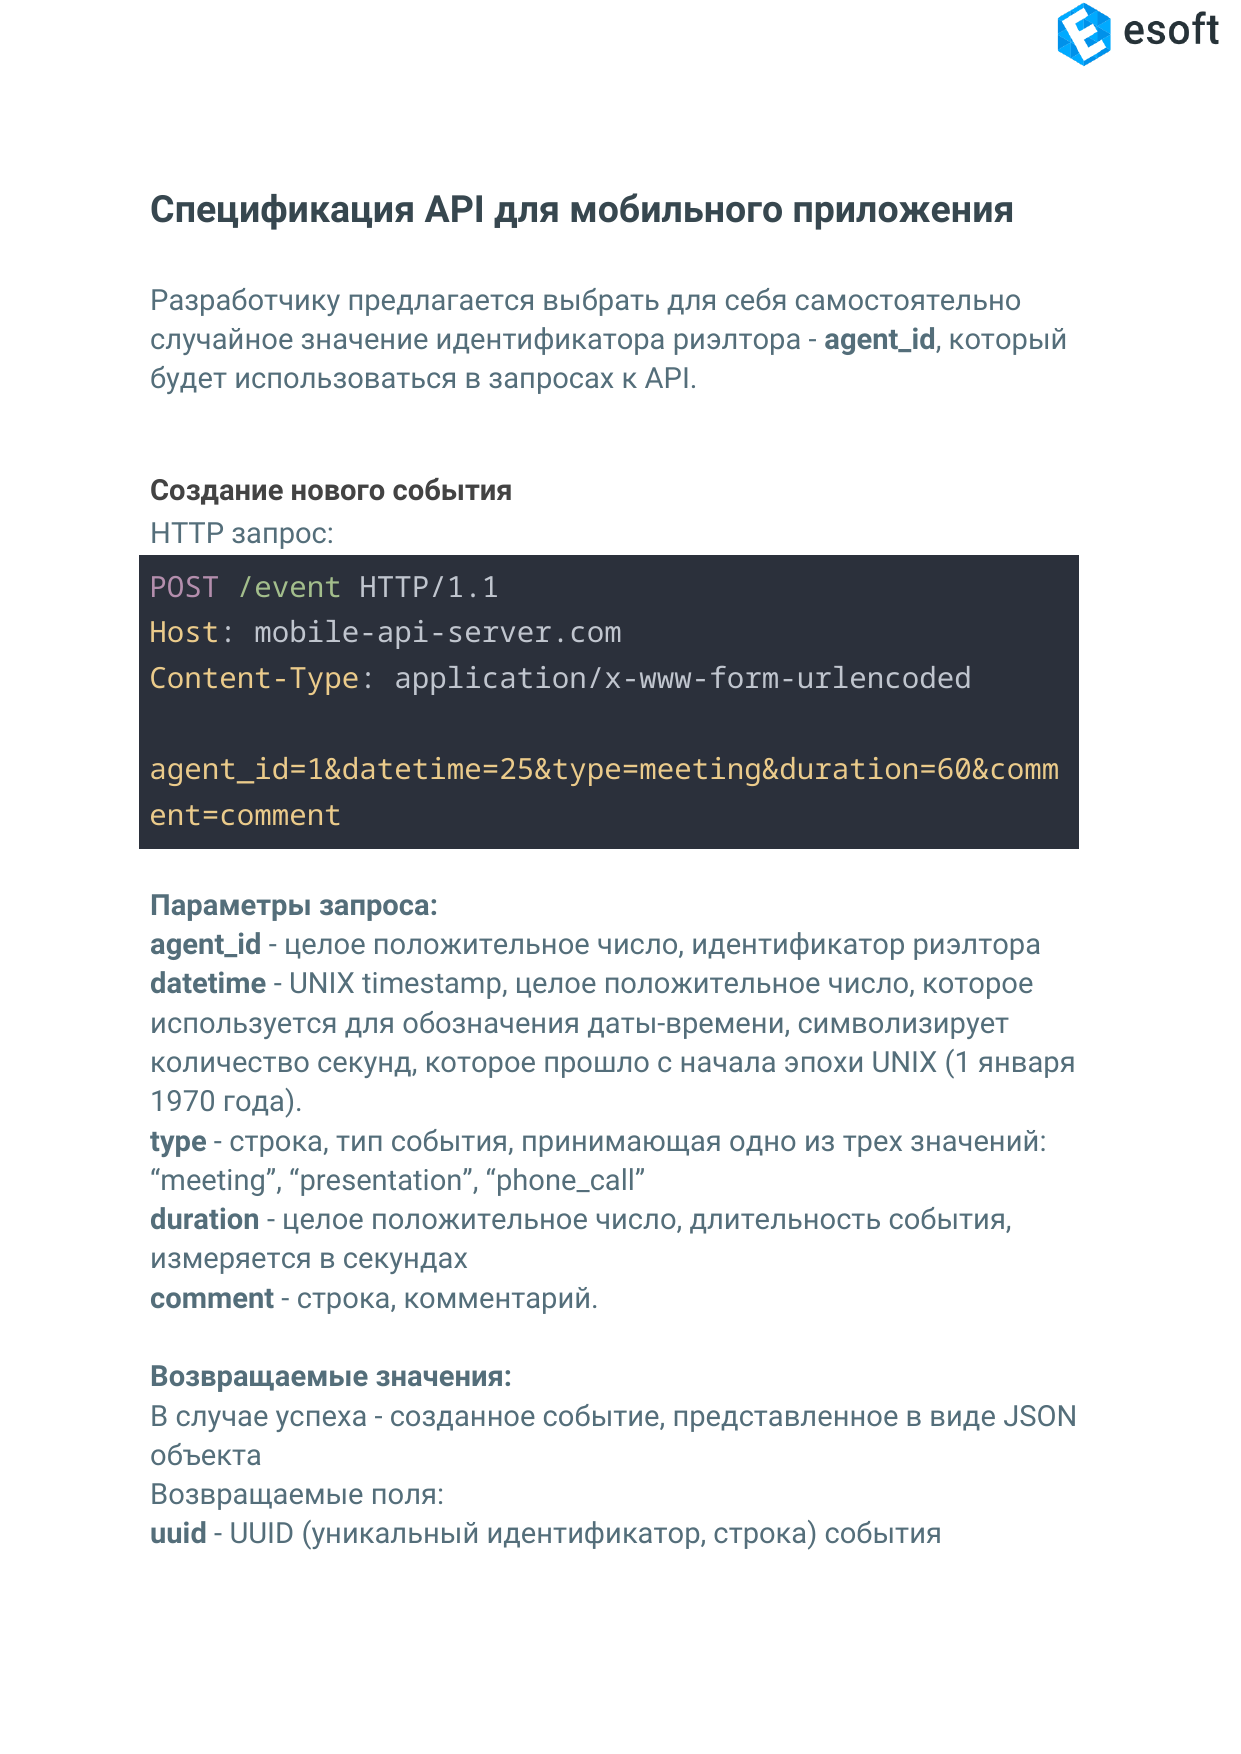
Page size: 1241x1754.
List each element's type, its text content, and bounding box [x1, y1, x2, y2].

subtitle Спецификация API для мобильного приложения [150, 187, 1090, 231]
text datetime - UNIX timestamp, целое положительное число, которое используется для обозначения даты-времени, символизирует количество секунд, которое прошло с начала эпохи UNIX (1 января 1970 года). [150, 967, 1090, 1119]
table_header POST /event HTTP/1.1 Host: mobile-api-server.com Content-Type: application/x-www-form-urlencoded agent_id=1&datetime=25&type=meeting&duration=60&comment=comment [139, 555, 1079, 849]
picture [1057, 1, 1219, 67]
text Возвращаемые значения: [150, 1359, 1090, 1394]
text HTTP запрос: [150, 516, 1090, 550]
text Разработчику предлагается выбрать для себя самостоятельно случайное значение идентификатора риэлтора - agent_id, который будет использоваться в запросах к API. [150, 283, 1090, 396]
text uuid - UUID (уникальный идентификатор, строка) события [150, 1517, 1090, 1551]
text В случае успеха - созданное событие, представленное в виде JSON объекта [150, 1399, 1090, 1472]
text Параметры запроса: [150, 888, 1090, 922]
subtitle Создание нового события [150, 474, 1090, 508]
text agent_id - целое положительное число, идентификатор риэлтора [150, 928, 1090, 962]
text duration - целое положительное число, длительность события, измеряется в секундах [150, 1202, 1090, 1276]
text type - строка, тип события, принимающая одно из трех значений: “meeting”, “presentation”, “phone_call” [150, 1124, 1090, 1197]
text comment - строка, комментарий. [150, 1281, 1090, 1315]
text Возвращаемые поля: [150, 1477, 1090, 1512]
